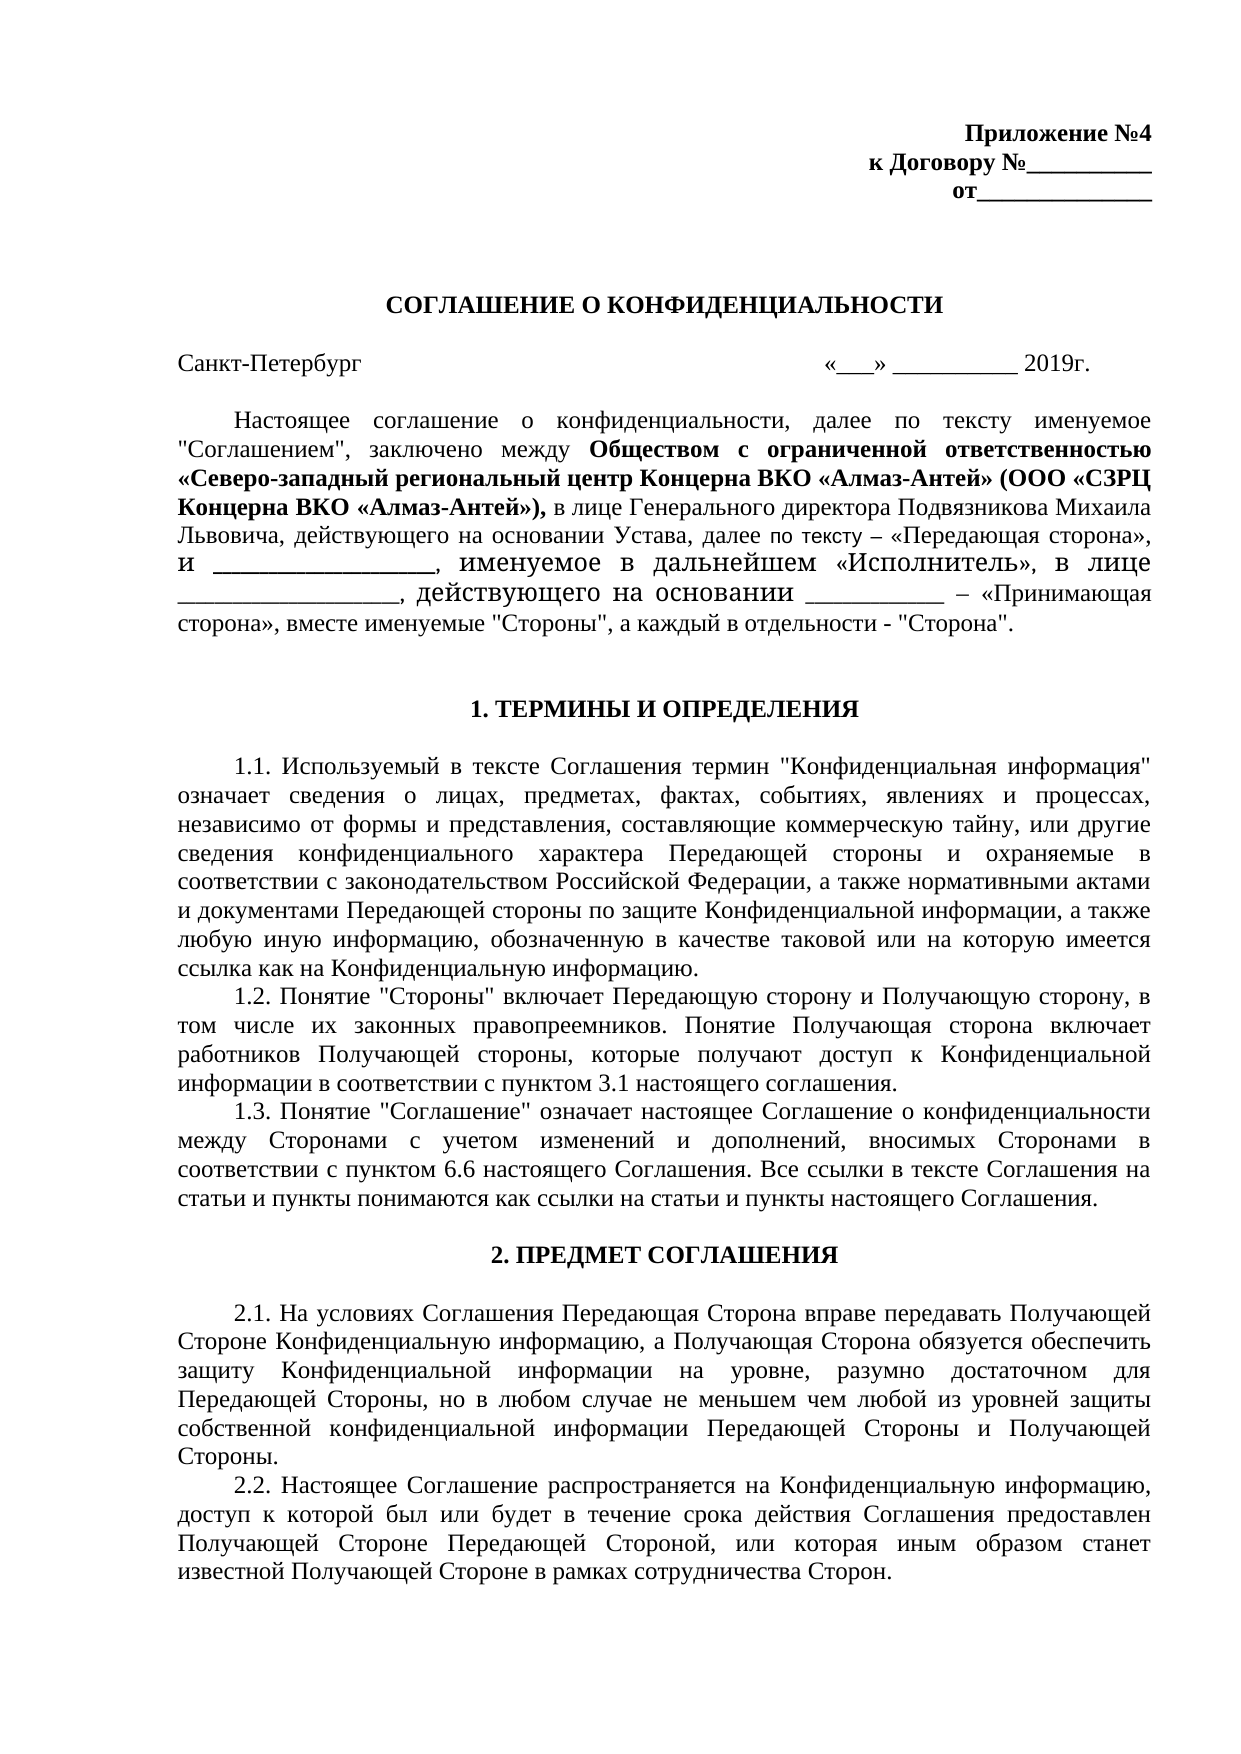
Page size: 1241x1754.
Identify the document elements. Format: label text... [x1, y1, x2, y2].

text 2. ПРЕДМЕТ СОГЛАШЕНИЯ [177, 1240, 1152, 1269]
text к Договору №__________ [177, 147, 1152, 176]
text 1.1. Используемый в тексте Соглашения термин "Конфиденциальная информация" означает сведения о лицах, предметах, фактах, событиях, явлениях и процессах, независимо от формы и представления, составляющие коммерческую тайну, или другие сведения конфиденциального характера Передающей стороны и охраняемые в соответствии с законодательством Российской Федерации, а также нормативными актами и документами Передающей стороны по защите Конфиденциальной информации, а также любую иную информацию, обозначенную в качестве таковой или на которую имеется ссылка как на Конфиденциальную информацию. [177, 751, 1152, 981]
text 2.2. Настоящее Соглашение распространяется на Конфиденциальную информацию, доступ к которой был или будет в течение срока действия Соглашения предоставлен Получающей Стороне Передающей Стороной, или которая иным образом станет известной Получающей Стороне в рамках сотрудничества Сторон. [177, 1470, 1152, 1585]
text Настоящее соглашение о конфиденциальности, далее по тексту именуемое "Соглашением", заключено между Обществом с ограниченной ответственностью «Северо-западный региональный центр Концерна ВКО «Алмаз-Антей» (ООО «СЗРЦ Концерна ВКО «Алмаз-Антей»), в лице Генерального директора Подвязникова Михаила Львовича, действующего на основании Устава, далее по тексту – «Передающая сторона», и ________________________, именуемое в дальнейшем «Исполнитель», в лице ________________________, действующего на основании _______________ – «Принимающая сторона», вместе именуемые "Стороны", а каждый в отдельности - "Сторона". [177, 406, 1152, 636]
text СОГЛАШЕНИЕ О КОНФИДЕНЦИАЛЬНОСТИ [177, 291, 1152, 319]
text 1.2. Понятие "Стороны" включает Передающую сторону и Получающую сторону, в том числе их законных правопреемников. Понятие Получающая сторона включает работников Получающей стороны, которые получают доступ к Конфиденциальной информации в соответствии с пунктом 3.1 настоящего соглашения. [177, 981, 1152, 1096]
text 1.3. Понятие "Соглашение" означает настоящее Соглашение о конфиденциальности между Сторонами с учетом изменений и дополнений, вносимых Сторонами в соответствии с пунктом 6.6 настоящего Соглашения. Все ссылки в тексте Соглашения на статьи и пункты понимаются как ссылки на статьи и пункты настоящего Соглашения. [177, 1096, 1152, 1211]
text Санкт-Петербург «___» __________ 2019г. [177, 348, 1152, 377]
text 1. ТЕРМИНЫ И ОПРЕДЕЛЕНИЯ [177, 694, 1152, 723]
text от______________ [177, 176, 1152, 204]
text Приложение №4 [177, 118, 1152, 147]
text 2.1. На условиях Соглашения Передающая Сторона вправе передавать Получающей Стороне Конфиденциальную информацию, а Получающая Сторона обязуется обеспечить защиту Конфиденциальной информации на уровне, разумно достаточном для Передающей Стороны, но в любом случае не меньшем чем любой из уровней защиты собственной конфиденциальной информации Передающей Стороны и Получающей Стороны. [177, 1298, 1152, 1470]
